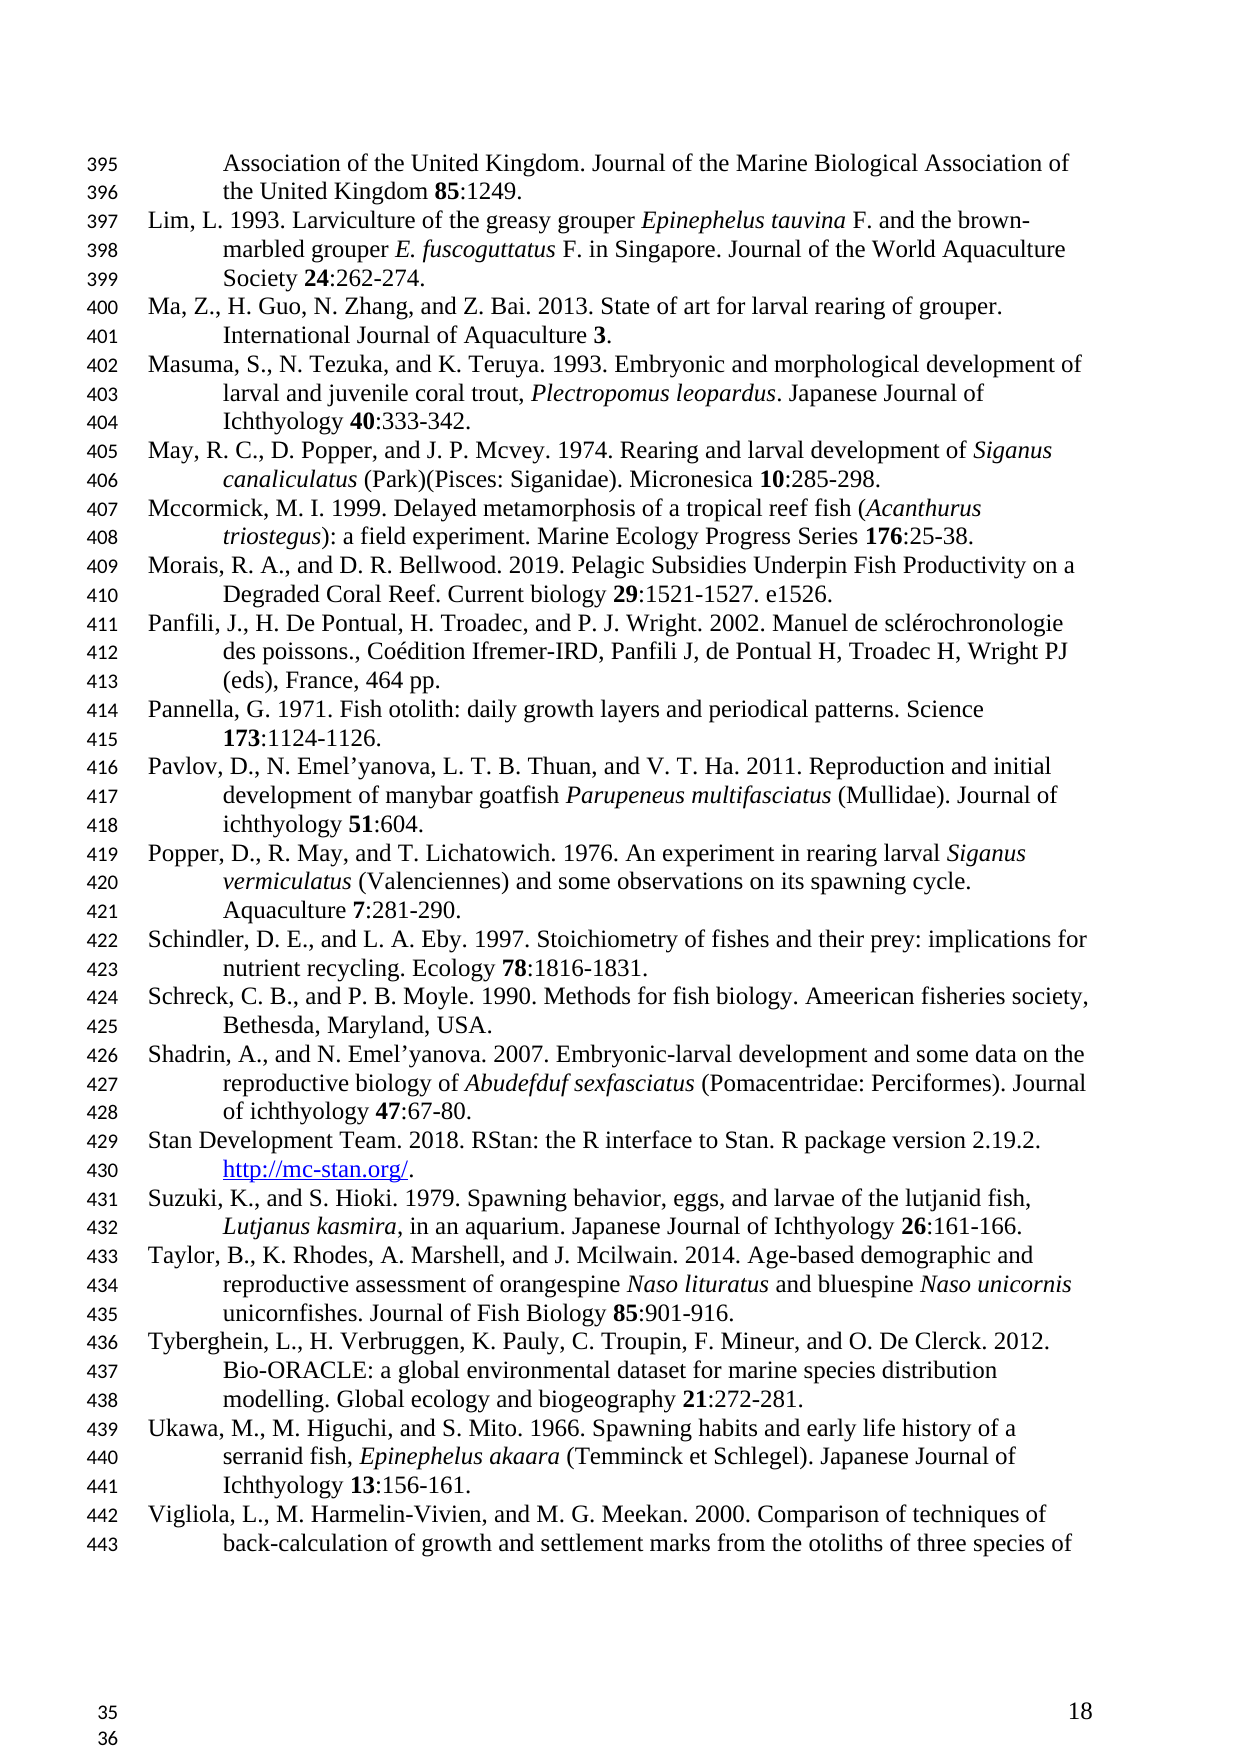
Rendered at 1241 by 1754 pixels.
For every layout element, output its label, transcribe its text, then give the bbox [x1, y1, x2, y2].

text Suzuki, K., and S. Hioki. 1979. Spawning behavior, eggs, and larvae of the lutjanid fish, Lutjanus kasmira, in an aquarium. Japanese Journal of Ichthyology 26:161-166. [148, 1183, 1093, 1240]
text Ukawa, M., M. Higuchi, and S. Mito. 1966. Spawning habits and early life history of a serranid fish, Epinephelus akaara (Temminck et Schlegel). Japanese Journal of Ichthyology 13:156-161. [148, 1413, 1093, 1499]
text Panfili, J., H. De Pontual, H. Troadec, and P. J. Wright. 2002. Manuel de sclérochronologie des poissons., Coédition Ifremer-IRD, Panfili J, de Pontual H, Troadec H, Wright PJ (eds), France, 464 pp. [148, 608, 1093, 694]
text Stan Development Team. 2018. RStan: the R interface to Stan. R package version 2.19.2. http://mc-stan.org/. [148, 1125, 1093, 1183]
text Shadrin, A., and N. Emel’yanova. 2007. Embryonic-larval development and some data on the reproductive biology of Abudefduf sexfasciatus (Pomacentridae: Perciformes). Journal of ichthyology 47:67-80. [148, 1039, 1093, 1125]
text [148, 1499, 1093, 1556]
text Lim, L. 1993. Larviculture of the greasy grouper Epinephelus tauvina F. and the brown‐marbled grouper E. fuscoguttatus F. in Singapore. Journal of the World Aquaculture Society 24:262-274. [148, 205, 1093, 291]
text Ma, Z., H. Guo, N. Zhang, and Z. Bai. 2013. State of art for larval rearing of grouper. International Journal of Aquaculture 3. [148, 291, 1093, 349]
text Tyberghein, L., H. Verbruggen, K. Pauly, C. Troupin, F. Mineur, and O. De Clerck. 2012. Bio‐ORACLE: a global environmental dataset for marine species distribution modelling. Global ecology and biogeography 21:272-281. [148, 1326, 1093, 1413]
text Morais, R. A., and D. R. Bellwood. 2019. Pelagic Subsidies Underpin Fish Productivity on a Degraded Coral Reef. Current biology 29:1521-1527. e1526. [148, 550, 1093, 608]
text Taylor, B., K. Rhodes, A. Marshell, and J. Mcilwain. 2014. Age‐based demographic and reproductive assessment of orangespine Naso lituratus and bluespine Naso unicornis unicornfishes. Journal of Fish Biology 85:901-916. [148, 1240, 1093, 1326]
text Schreck, C. B., and P. B. Moyle. 1990. Methods for fish biology. Ameerican fisheries society, Bethesda, Maryland, USA. [148, 981, 1093, 1039]
text Popper, D., R. May, and T. Lichatowich. 1976. An experiment in rearing larval Siganus vermiculatus (Valenciennes) and some observations on its spawning cycle. Aquaculture 7:281-290. [148, 838, 1093, 924]
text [148, 148, 1093, 205]
text Schindler, D. E., and L. A. Eby. 1997. Stoichiometry of fishes and their prey: implications for nutrient recycling. Ecology 78:1816-1831. [148, 924, 1093, 981]
text Mccormick, M. I. 1999. Delayed metamorphosis of a tropical reef fish (Acanthurus triostegus): a field experiment. Marine Ecology Progress Series 176:25-38. [148, 493, 1093, 550]
text May, R. C., D. Popper, and J. P. Mcvey. 1974. Rearing and larval development of Siganus canaliculatus (Park)(Pisces: Siganidae). Micronesica 10:285-298. [148, 435, 1093, 493]
text Pannella, G. 1971. Fish otolith: daily growth layers and periodical patterns. Science 173:1124-1126. [148, 694, 1093, 751]
text Pavlov, D., N. Emel’yanova, L. T. B. Thuan, and V. T. Ha. 2011. Reproduction and initial development of manybar goatfish Parupeneus multifasciatus (Mullidae). Journal of ichthyology 51:604. [148, 751, 1093, 838]
text Masuma, S., N. Tezuka, and K. Teruya. 1993. Embryonic and morphological development of larval and juvenile coral trout, Plectropomus leopardus. Japanese Journal of Ichthyology 40:333-342. [148, 349, 1093, 435]
